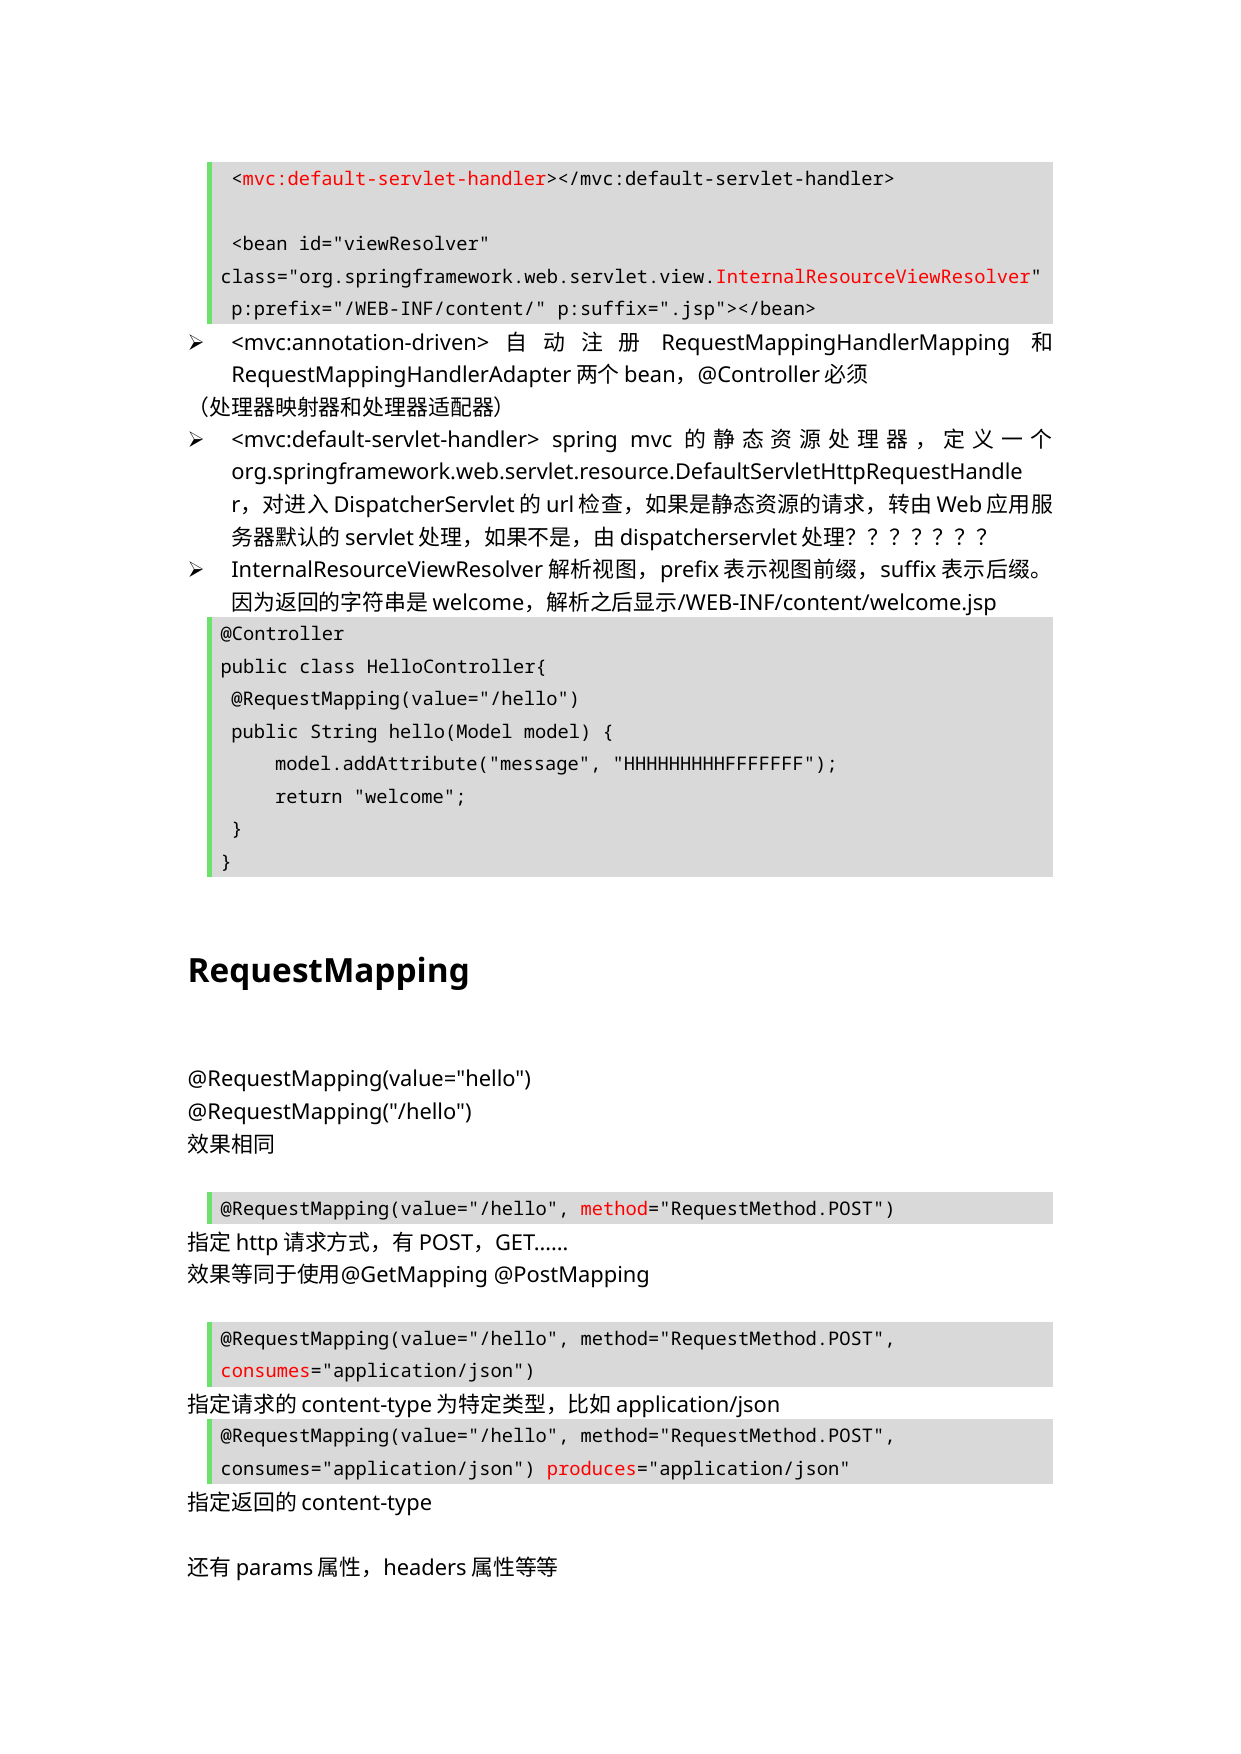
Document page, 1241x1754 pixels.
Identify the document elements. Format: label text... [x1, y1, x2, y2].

text return "welcome"; [212, 779, 1053, 812]
text @RequestMapping("/hello") [187, 1094, 1053, 1127]
text p:prefix="/WEB-INF/content/" p:suffix=".jsp"></bean> [212, 292, 1053, 324]
text 指定http请求方式，有POST，GET…… [187, 1224, 1053, 1257]
text @RequestMapping(value="hello") [187, 1062, 1053, 1094]
text model.addAttribute("message", "HHHHHHHHHFFFFFFF"); [212, 747, 1053, 779]
text 指定返回的content-type [187, 1484, 1053, 1517]
text 效果等同于使用@GetMapping @PostMapping [187, 1257, 1053, 1289]
list InternalResourceViewResolver解析视图，prefix表示视图前缀，suffix表示后缀。因为返回的字符串是welcome，解析之后显示/WEB-INF/content/welcome.jsp [187, 552, 1053, 617]
text @RequestMapping(value="/hello", method="RequestMethod.POST") [212, 1192, 1053, 1224]
text public class HelloController{ [212, 649, 1053, 682]
text } [212, 844, 1053, 877]
text @RequestMapping(value="/hello", method="RequestMethod.POST", consumes="application/json") produces="application/json" [212, 1419, 1053, 1484]
text @RequestMapping(value="/hello") [212, 682, 1053, 714]
text @Controller [212, 617, 1053, 649]
text public String hello(Model model) { [212, 714, 1053, 747]
text 还有params属性，headers属性等等 [187, 1549, 1053, 1582]
text （处理器映射器和处理器适配器） [187, 389, 1053, 422]
text @RequestMapping(value="/hello", method="RequestMethod.POST", consumes="application/json") [212, 1322, 1053, 1387]
text 效果相同 [187, 1127, 1053, 1159]
list <mvc:default-servlet-handler> spring mvc的静态资源处理器，定义一个org.springframework.web.servlet.resource.DefaultServletHttpRequestHandler，对进入DispatcherServlet的url检查，如果是静态资源的请求，转由Web应用服务器默认的servlet处理，如果不是，由dispatcherservlet处理？？？？？？？ [187, 422, 1053, 552]
subtitle RequestMapping [187, 937, 1053, 1002]
text <mvc:default-servlet-handler></mvc:default-servlet-handler> [212, 162, 1053, 194]
text <bean id="viewResolver" class="org.springframework.web.servlet.view.InternalResourceViewResolver" [212, 227, 1053, 292]
text } [212, 812, 1053, 844]
list <mvc:annotation-driven>自动注册RequestMappingHandlerMapping和RequestMappingHandlerAdapter两个bean，@Controller必须 [187, 324, 1053, 389]
text 指定请求的content-type为特定类型，比如application/json [187, 1387, 1053, 1419]
